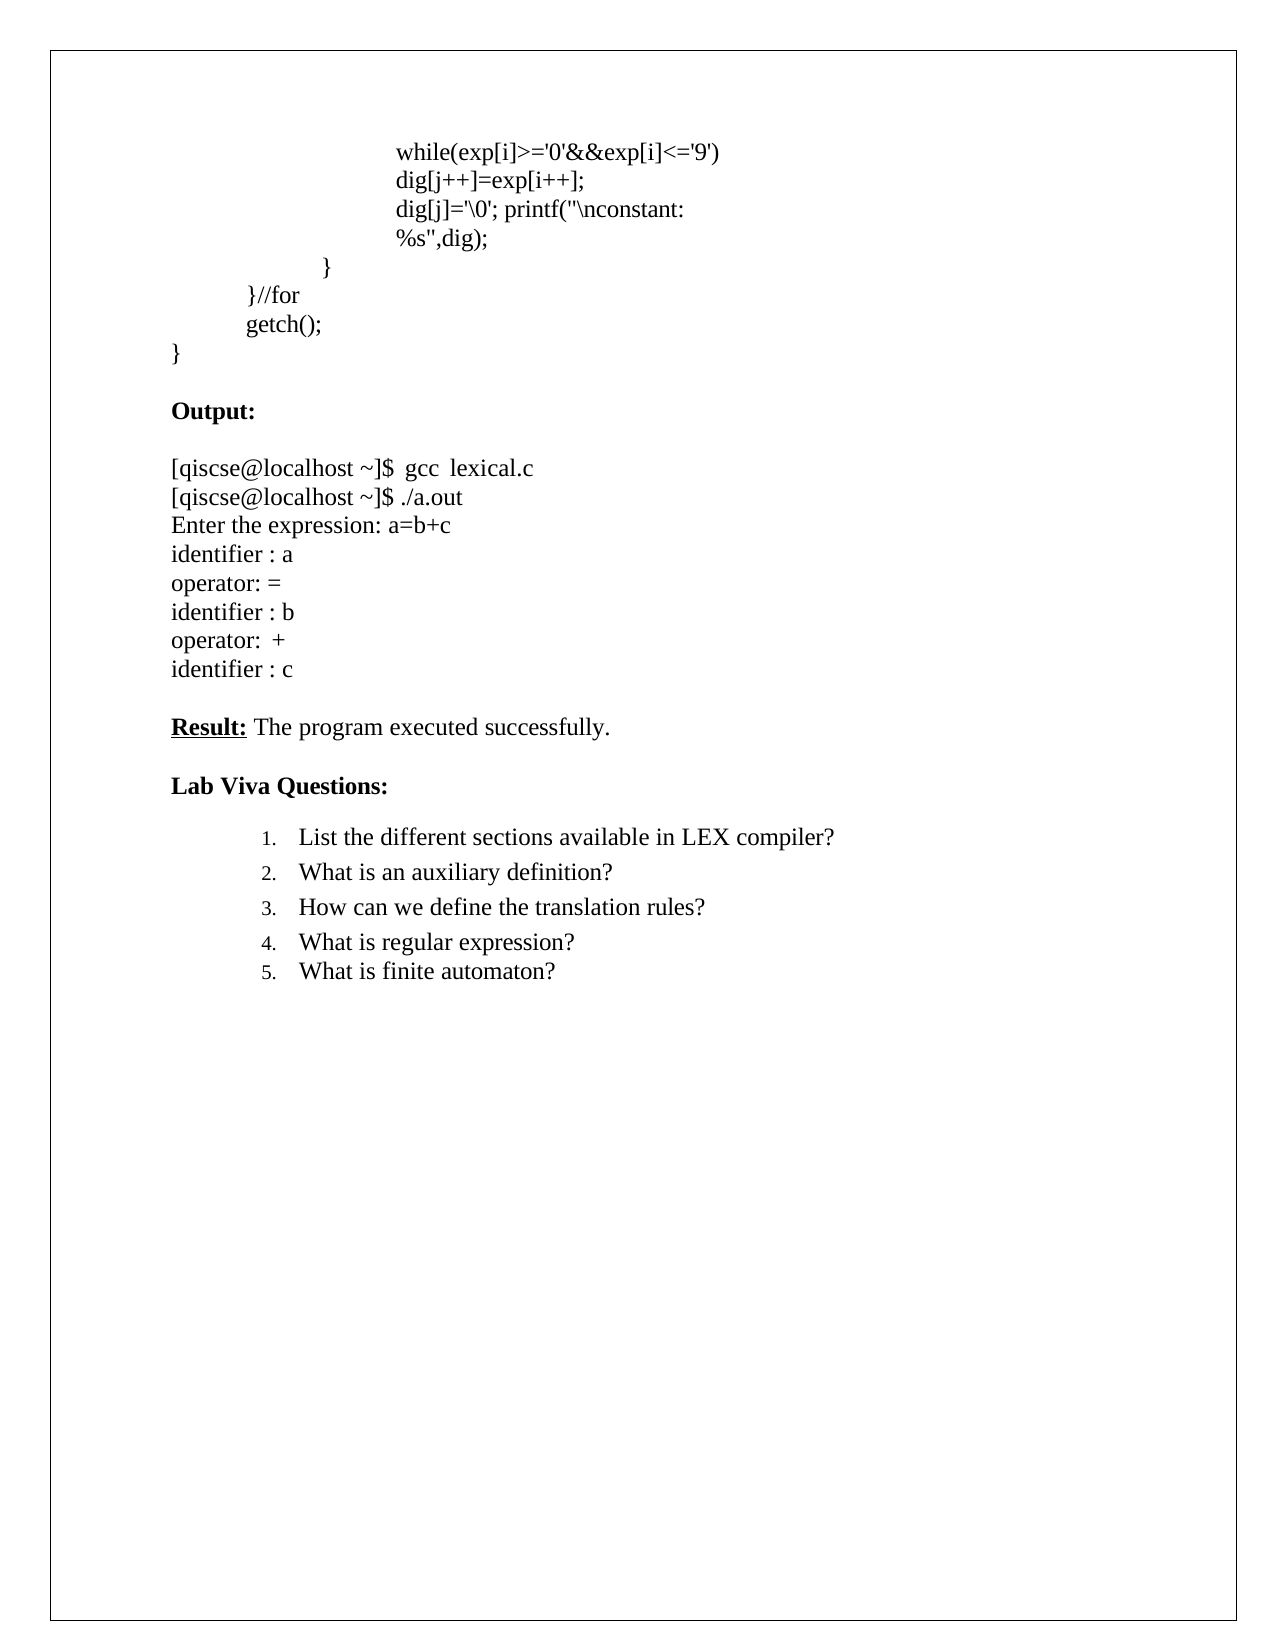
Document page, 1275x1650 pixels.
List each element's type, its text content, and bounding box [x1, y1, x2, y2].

text }//for getch(); [246, 280, 324, 338]
text Enter the expression: a=b+c identifier : a [171, 510, 488, 568]
text Result: The program executed successfully. [171, 712, 1236, 740]
subtitle Output: [171, 396, 1236, 424]
list How can we define the translation rules? [261, 892, 1236, 921]
list What is regular expression? [261, 927, 1236, 956]
subtitle Lab Viva Questions: [171, 771, 1236, 800]
text operator: = identifier : b operator: + identifier : c [171, 568, 353, 683]
text } [112, 338, 183, 367]
list What is an auxiliary definition? [261, 857, 1236, 886]
text dig[j]='\0'; printf("\nconstant:%s",dig); [396, 194, 768, 252]
list What is finite automaton? [261, 956, 1236, 985]
text [qiscse@localhost ~]$ gcc lexical.c [qiscse@localhost ~]$ ./a.out [171, 453, 688, 510]
text while(exp[i]>='0'&&exp[i]<='9') dig[j++]=exp[i++]; [396, 137, 768, 194]
list List the different sections available in LEX compiler? [261, 822, 1236, 851]
